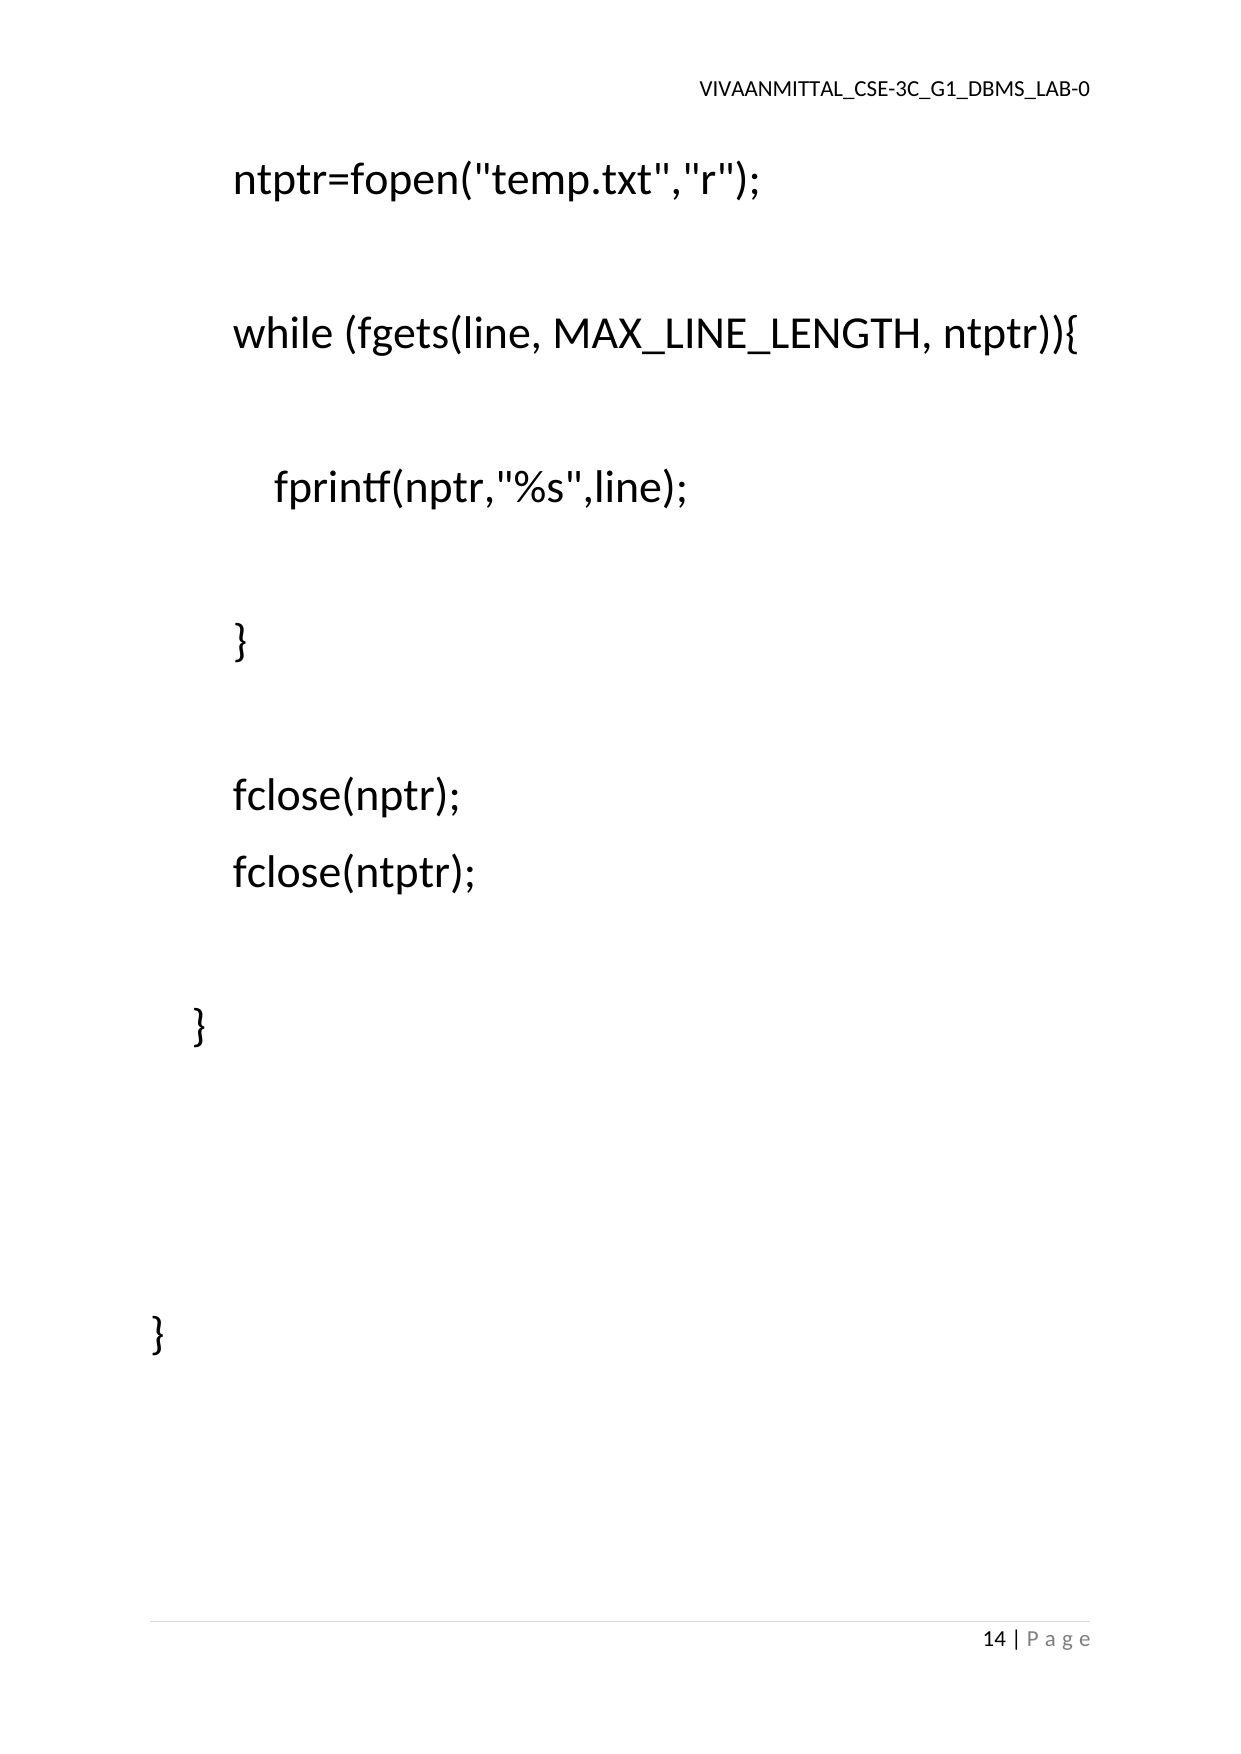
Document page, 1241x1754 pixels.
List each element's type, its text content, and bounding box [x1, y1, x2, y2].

text ntptr=fopen("temp.txt","r"); [150, 150, 1090, 206]
text fprintf(nptr,"%s",line); [150, 458, 1090, 514]
text } [150, 612, 1090, 668]
text fclose(ntptr); [150, 843, 1090, 899]
text } [150, 1305, 1090, 1361]
text } [150, 997, 1090, 1053]
text fclose(nptr); [150, 766, 1090, 822]
text while (fgets(line, MAX_LINE_LENGTH, ntptr)){ [150, 304, 1090, 360]
